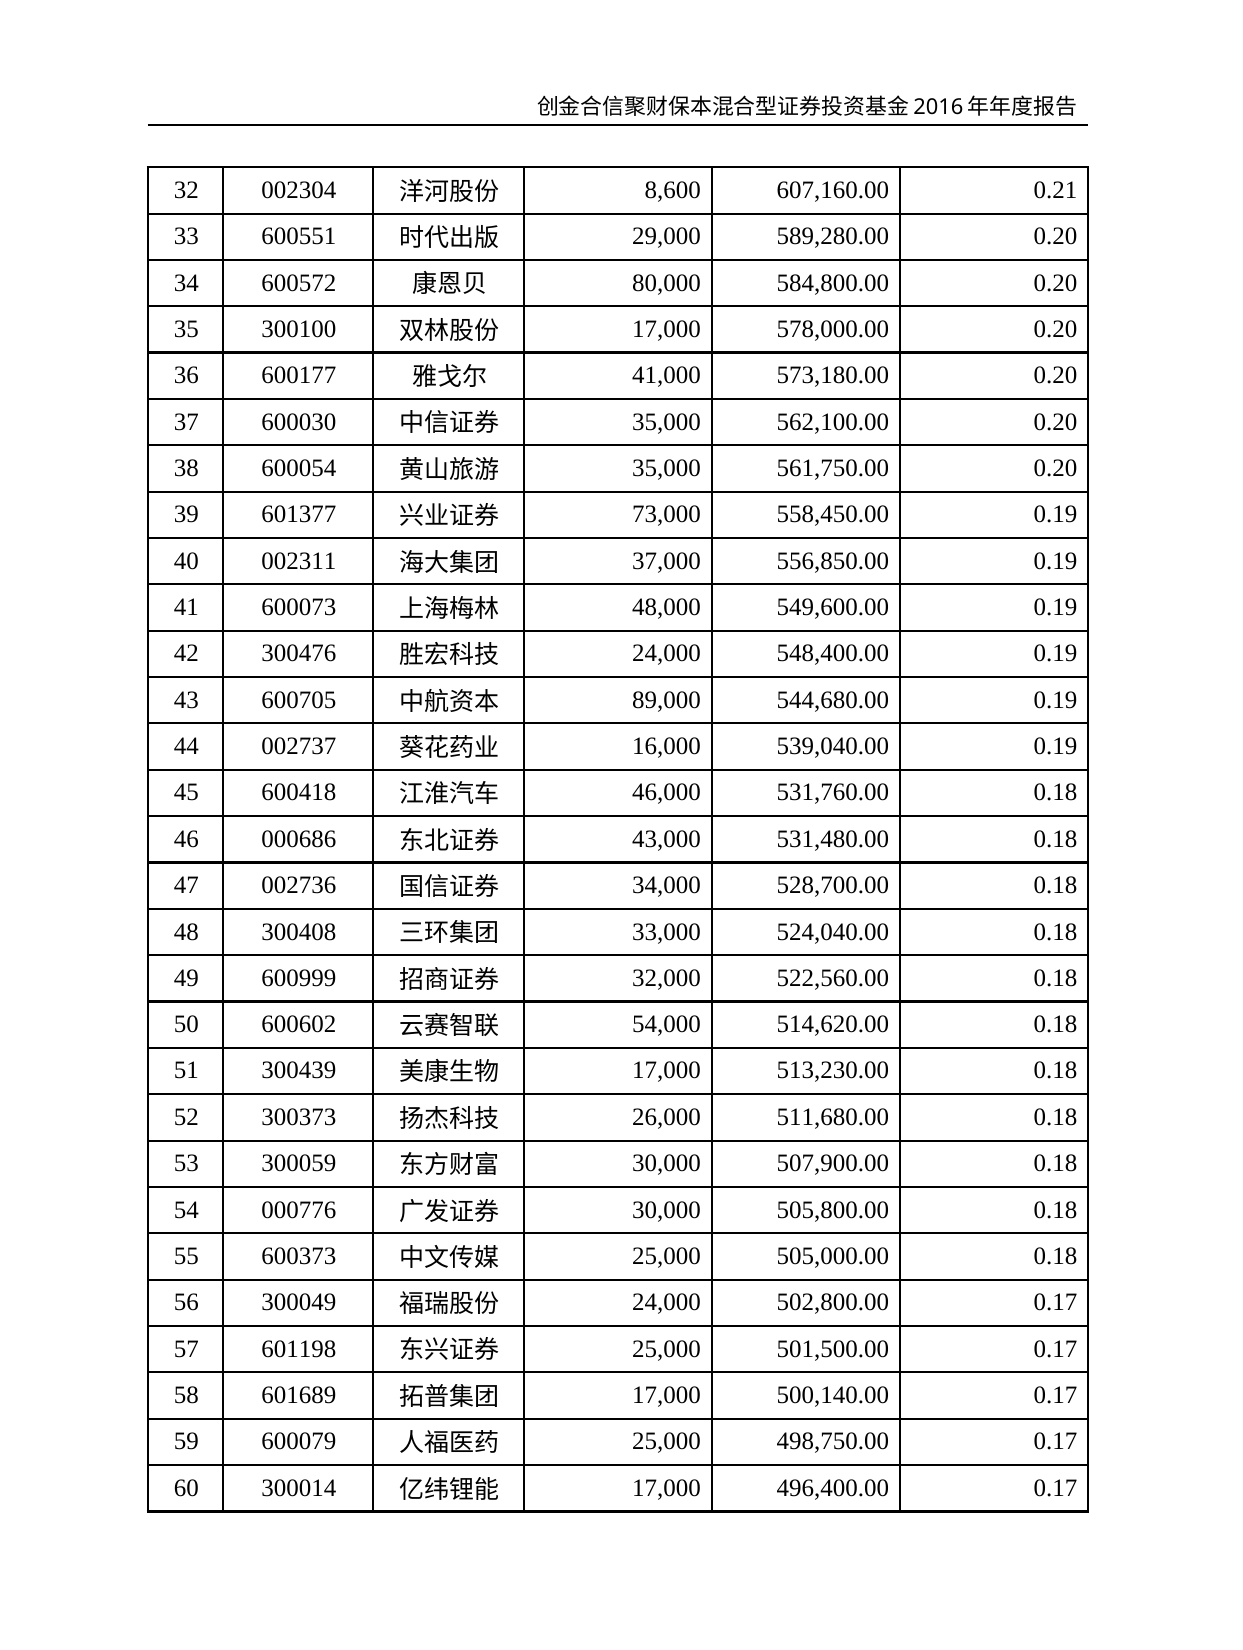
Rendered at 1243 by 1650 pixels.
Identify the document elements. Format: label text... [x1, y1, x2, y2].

table_cell 洋河股份 [374, 168, 523, 212]
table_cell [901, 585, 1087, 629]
table_cell 600551 [224, 215, 372, 259]
table_cell 37 [149, 400, 222, 444]
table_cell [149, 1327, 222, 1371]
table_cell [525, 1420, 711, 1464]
table_cell 002311 [224, 539, 372, 583]
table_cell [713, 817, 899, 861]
table_cell 雅戈尔 [374, 354, 523, 398]
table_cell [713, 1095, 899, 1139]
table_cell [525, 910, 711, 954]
table_cell 41 [149, 585, 222, 629]
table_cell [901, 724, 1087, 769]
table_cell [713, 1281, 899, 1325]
table_cell 600572 [224, 261, 372, 305]
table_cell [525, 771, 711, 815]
table_cell 35,000 [525, 400, 711, 444]
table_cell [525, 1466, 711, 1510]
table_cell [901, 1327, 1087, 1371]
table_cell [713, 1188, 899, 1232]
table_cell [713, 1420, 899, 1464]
table_cell 0.19 [901, 493, 1087, 537]
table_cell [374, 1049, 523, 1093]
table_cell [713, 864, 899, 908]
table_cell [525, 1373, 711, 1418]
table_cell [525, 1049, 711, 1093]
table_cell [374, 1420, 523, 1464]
table_cell 561,750.00 [713, 446, 899, 491]
table_cell 573,180.00 [713, 354, 899, 398]
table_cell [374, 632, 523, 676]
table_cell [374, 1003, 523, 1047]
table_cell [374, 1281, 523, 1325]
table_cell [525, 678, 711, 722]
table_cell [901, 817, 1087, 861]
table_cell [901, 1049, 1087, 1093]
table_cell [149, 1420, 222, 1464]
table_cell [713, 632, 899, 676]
table_cell 600073 [224, 585, 372, 629]
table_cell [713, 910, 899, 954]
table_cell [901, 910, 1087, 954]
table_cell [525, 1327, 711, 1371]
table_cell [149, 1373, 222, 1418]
table_cell 0.20 [901, 446, 1087, 491]
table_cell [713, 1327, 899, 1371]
table_cell 600054 [224, 446, 372, 491]
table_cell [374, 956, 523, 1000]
table_cell 607,160.00 [713, 168, 899, 212]
table_cell 584,800.00 [713, 261, 899, 305]
table_cell 578,000.00 [713, 307, 899, 351]
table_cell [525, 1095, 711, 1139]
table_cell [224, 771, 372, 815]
table_cell 38 [149, 446, 222, 491]
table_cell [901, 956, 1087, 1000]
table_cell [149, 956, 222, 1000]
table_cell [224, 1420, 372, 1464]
table_cell 0.20 [901, 215, 1087, 259]
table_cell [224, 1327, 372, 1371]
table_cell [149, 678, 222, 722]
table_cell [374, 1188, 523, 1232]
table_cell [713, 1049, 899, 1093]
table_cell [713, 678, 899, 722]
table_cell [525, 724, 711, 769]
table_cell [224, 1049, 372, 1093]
table_cell 39 [149, 493, 222, 537]
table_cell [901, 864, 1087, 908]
table_cell 0.21 [901, 168, 1087, 212]
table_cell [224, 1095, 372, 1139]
table_cell 35,000 [525, 446, 711, 491]
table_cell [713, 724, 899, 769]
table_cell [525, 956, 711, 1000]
table_cell 37,000 [525, 539, 711, 583]
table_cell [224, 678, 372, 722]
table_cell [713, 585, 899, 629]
table_cell 中信证券 [374, 400, 523, 444]
table_cell 600030 [224, 400, 372, 444]
table_cell 300100 [224, 307, 372, 351]
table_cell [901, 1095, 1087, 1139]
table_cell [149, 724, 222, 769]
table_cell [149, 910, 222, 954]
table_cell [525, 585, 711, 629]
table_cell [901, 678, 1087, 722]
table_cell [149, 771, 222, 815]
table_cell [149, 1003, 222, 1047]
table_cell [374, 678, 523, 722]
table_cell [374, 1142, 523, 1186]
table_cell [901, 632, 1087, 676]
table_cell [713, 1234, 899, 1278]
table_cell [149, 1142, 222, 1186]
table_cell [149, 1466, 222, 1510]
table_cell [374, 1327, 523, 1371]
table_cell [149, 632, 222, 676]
table_cell 556,850.00 [713, 539, 899, 583]
table_cell 0.20 [901, 307, 1087, 351]
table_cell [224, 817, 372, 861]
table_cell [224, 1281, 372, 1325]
table_cell 002304 [224, 168, 372, 212]
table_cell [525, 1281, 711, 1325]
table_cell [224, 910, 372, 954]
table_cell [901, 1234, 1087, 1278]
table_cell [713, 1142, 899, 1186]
table_cell 29,000 [525, 215, 711, 259]
table_cell 558,450.00 [713, 493, 899, 537]
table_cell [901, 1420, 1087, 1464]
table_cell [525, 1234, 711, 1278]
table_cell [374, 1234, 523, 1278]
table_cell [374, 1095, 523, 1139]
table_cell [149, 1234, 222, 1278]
table_cell 0.20 [901, 400, 1087, 444]
table_cell 589,280.00 [713, 215, 899, 259]
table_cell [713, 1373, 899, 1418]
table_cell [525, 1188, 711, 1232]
table_cell 40 [149, 539, 222, 583]
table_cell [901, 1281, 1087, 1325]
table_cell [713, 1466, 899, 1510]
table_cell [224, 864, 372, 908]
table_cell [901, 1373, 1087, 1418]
table_cell 0.19 [901, 539, 1087, 583]
table_cell 0.20 [901, 354, 1087, 398]
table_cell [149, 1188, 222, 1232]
table_cell 海大集团 [374, 539, 523, 583]
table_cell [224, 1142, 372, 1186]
table_cell 80,000 [525, 261, 711, 305]
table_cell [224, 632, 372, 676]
table_cell 黄山旅游 [374, 446, 523, 491]
table_cell 8,600 [525, 168, 711, 212]
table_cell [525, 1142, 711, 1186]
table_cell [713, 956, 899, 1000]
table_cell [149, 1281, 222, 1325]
table_cell 双林股份 [374, 307, 523, 351]
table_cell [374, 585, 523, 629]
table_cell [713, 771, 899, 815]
table_cell 32 [149, 168, 222, 212]
table_cell 34 [149, 261, 222, 305]
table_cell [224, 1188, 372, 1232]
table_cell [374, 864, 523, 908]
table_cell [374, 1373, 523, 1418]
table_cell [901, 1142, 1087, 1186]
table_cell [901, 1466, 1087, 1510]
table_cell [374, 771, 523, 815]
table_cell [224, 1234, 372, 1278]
table_cell 600177 [224, 354, 372, 398]
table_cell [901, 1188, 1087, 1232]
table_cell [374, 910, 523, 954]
table_cell 36 [149, 354, 222, 398]
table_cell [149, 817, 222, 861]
table_cell 41,000 [525, 354, 711, 398]
table_cell 0.20 [901, 261, 1087, 305]
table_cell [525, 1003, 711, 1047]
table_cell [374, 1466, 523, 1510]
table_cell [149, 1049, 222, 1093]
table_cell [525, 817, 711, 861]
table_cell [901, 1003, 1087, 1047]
table_cell 35 [149, 307, 222, 351]
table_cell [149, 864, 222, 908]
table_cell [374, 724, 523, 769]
table_cell 时代出版 [374, 215, 523, 259]
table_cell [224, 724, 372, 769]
table_cell 兴业证券 [374, 493, 523, 537]
table_cell 562,100.00 [713, 400, 899, 444]
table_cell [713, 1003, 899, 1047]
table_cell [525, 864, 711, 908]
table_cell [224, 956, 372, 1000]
table_cell 73,000 [525, 493, 711, 537]
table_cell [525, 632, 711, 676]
table_cell 601377 [224, 493, 372, 537]
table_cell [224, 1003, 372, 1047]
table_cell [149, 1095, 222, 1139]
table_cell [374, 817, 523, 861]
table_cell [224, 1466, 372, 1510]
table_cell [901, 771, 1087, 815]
table_cell 33 [149, 215, 222, 259]
table_cell 17,000 [525, 307, 711, 351]
table_cell 康恩贝 [374, 261, 523, 305]
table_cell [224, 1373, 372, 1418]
